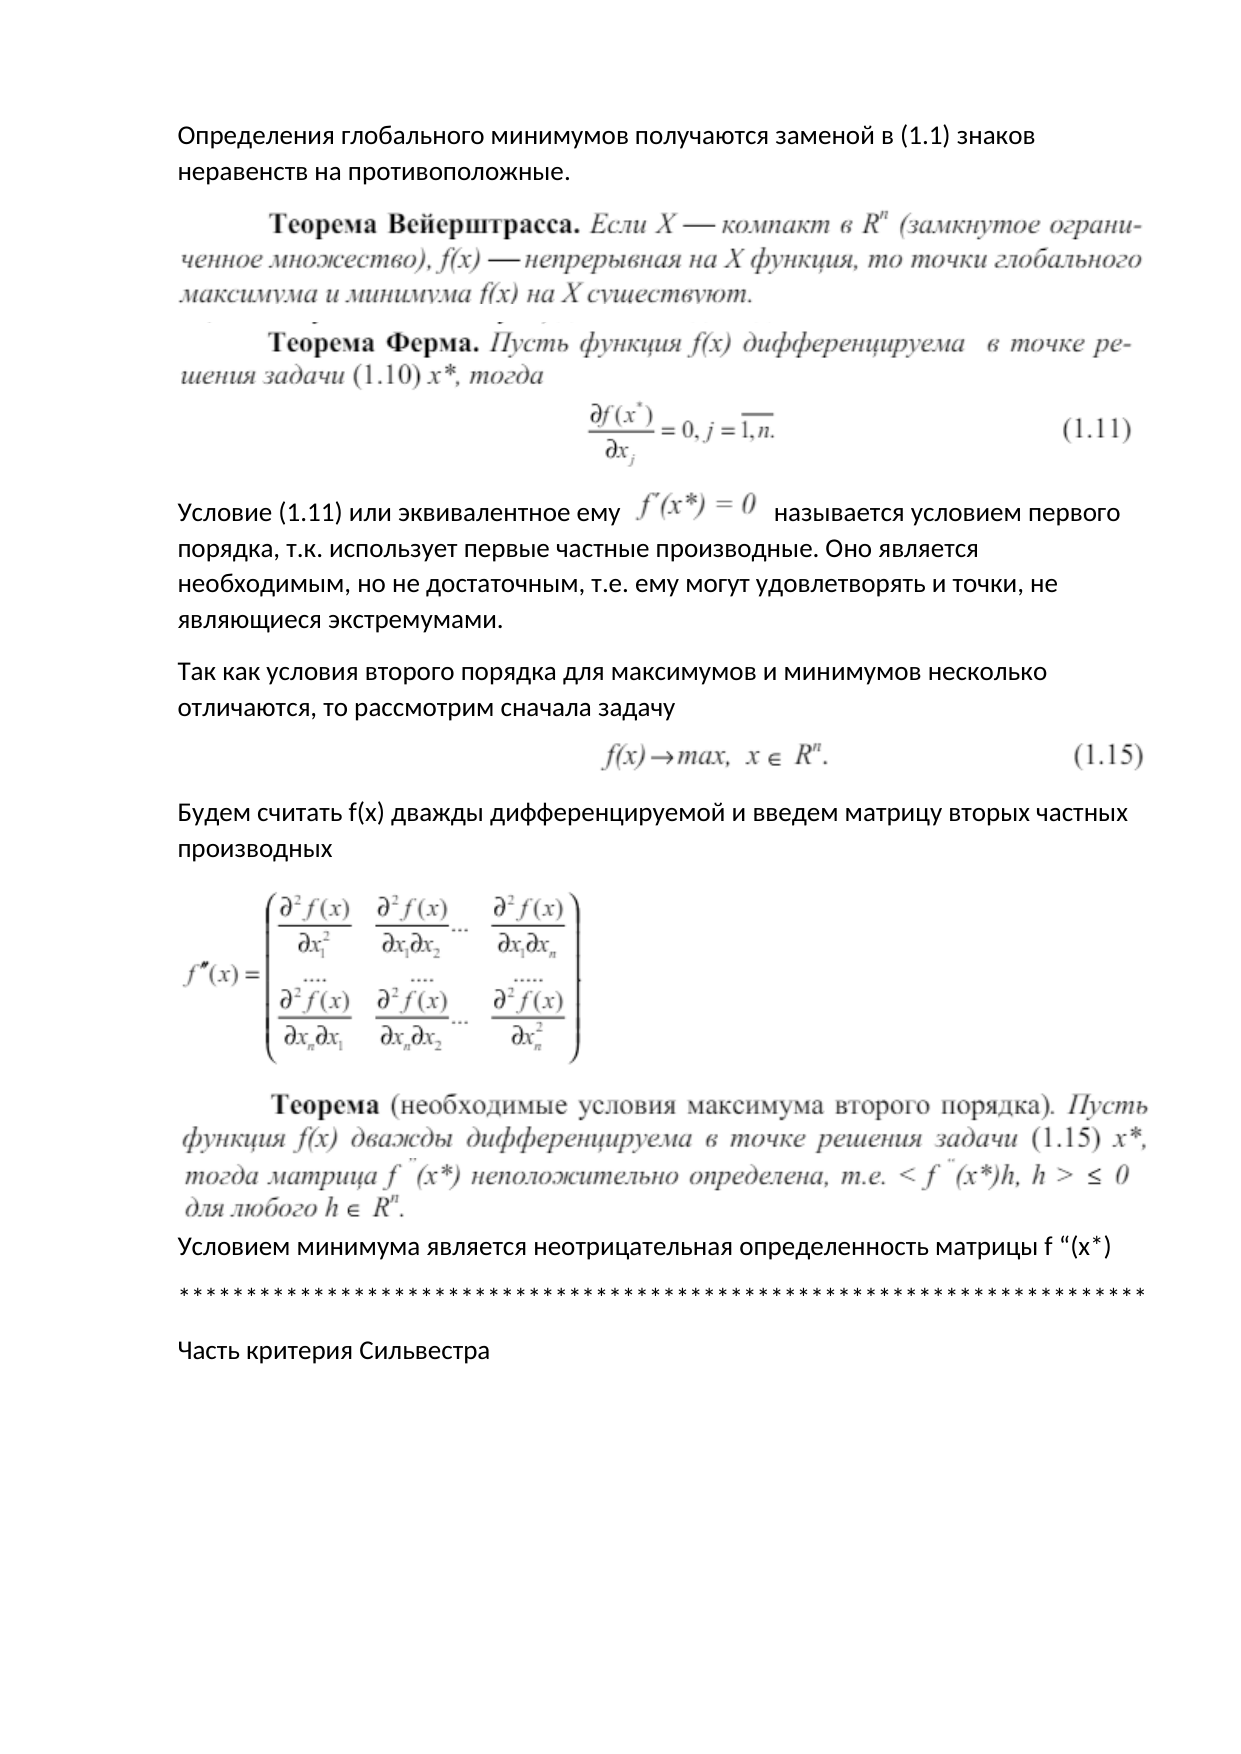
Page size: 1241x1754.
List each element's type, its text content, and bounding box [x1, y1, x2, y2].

text ************************************************************************ [177, 1281, 1152, 1314]
picture [177, 1089, 1152, 1226]
text Так как условия второго порядка для максимумов и минимумов несколько отличаются, то рассмотрим сначала задачу [177, 654, 1152, 723]
picture [177, 206, 1152, 304]
text Определения глобального минимумов получаются заменой в (1.1) знаков неравенств на противоположные. [177, 118, 1152, 187]
text Условием минимума является неотрицательная определенность матрицы f “(x*) [177, 1229, 1152, 1262]
text Условие (1.11) или эквивалентное ему называется условием первого порядка, т.к. использует первые частные производные. Оно является необходимым, но не достаточным, т.е. ему могут удовлетворять и точки, не являющиеся экстремумами. [177, 489, 1152, 635]
picture [177, 742, 1152, 777]
picture [626, 488, 769, 522]
picture [177, 883, 590, 1071]
text Будем считать f(x) дважды дифференцируемой и введем матрицу вторых частных производных [177, 795, 1152, 864]
text Часть критерия Сильвестра [177, 1333, 1152, 1366]
picture [177, 322, 1152, 470]
